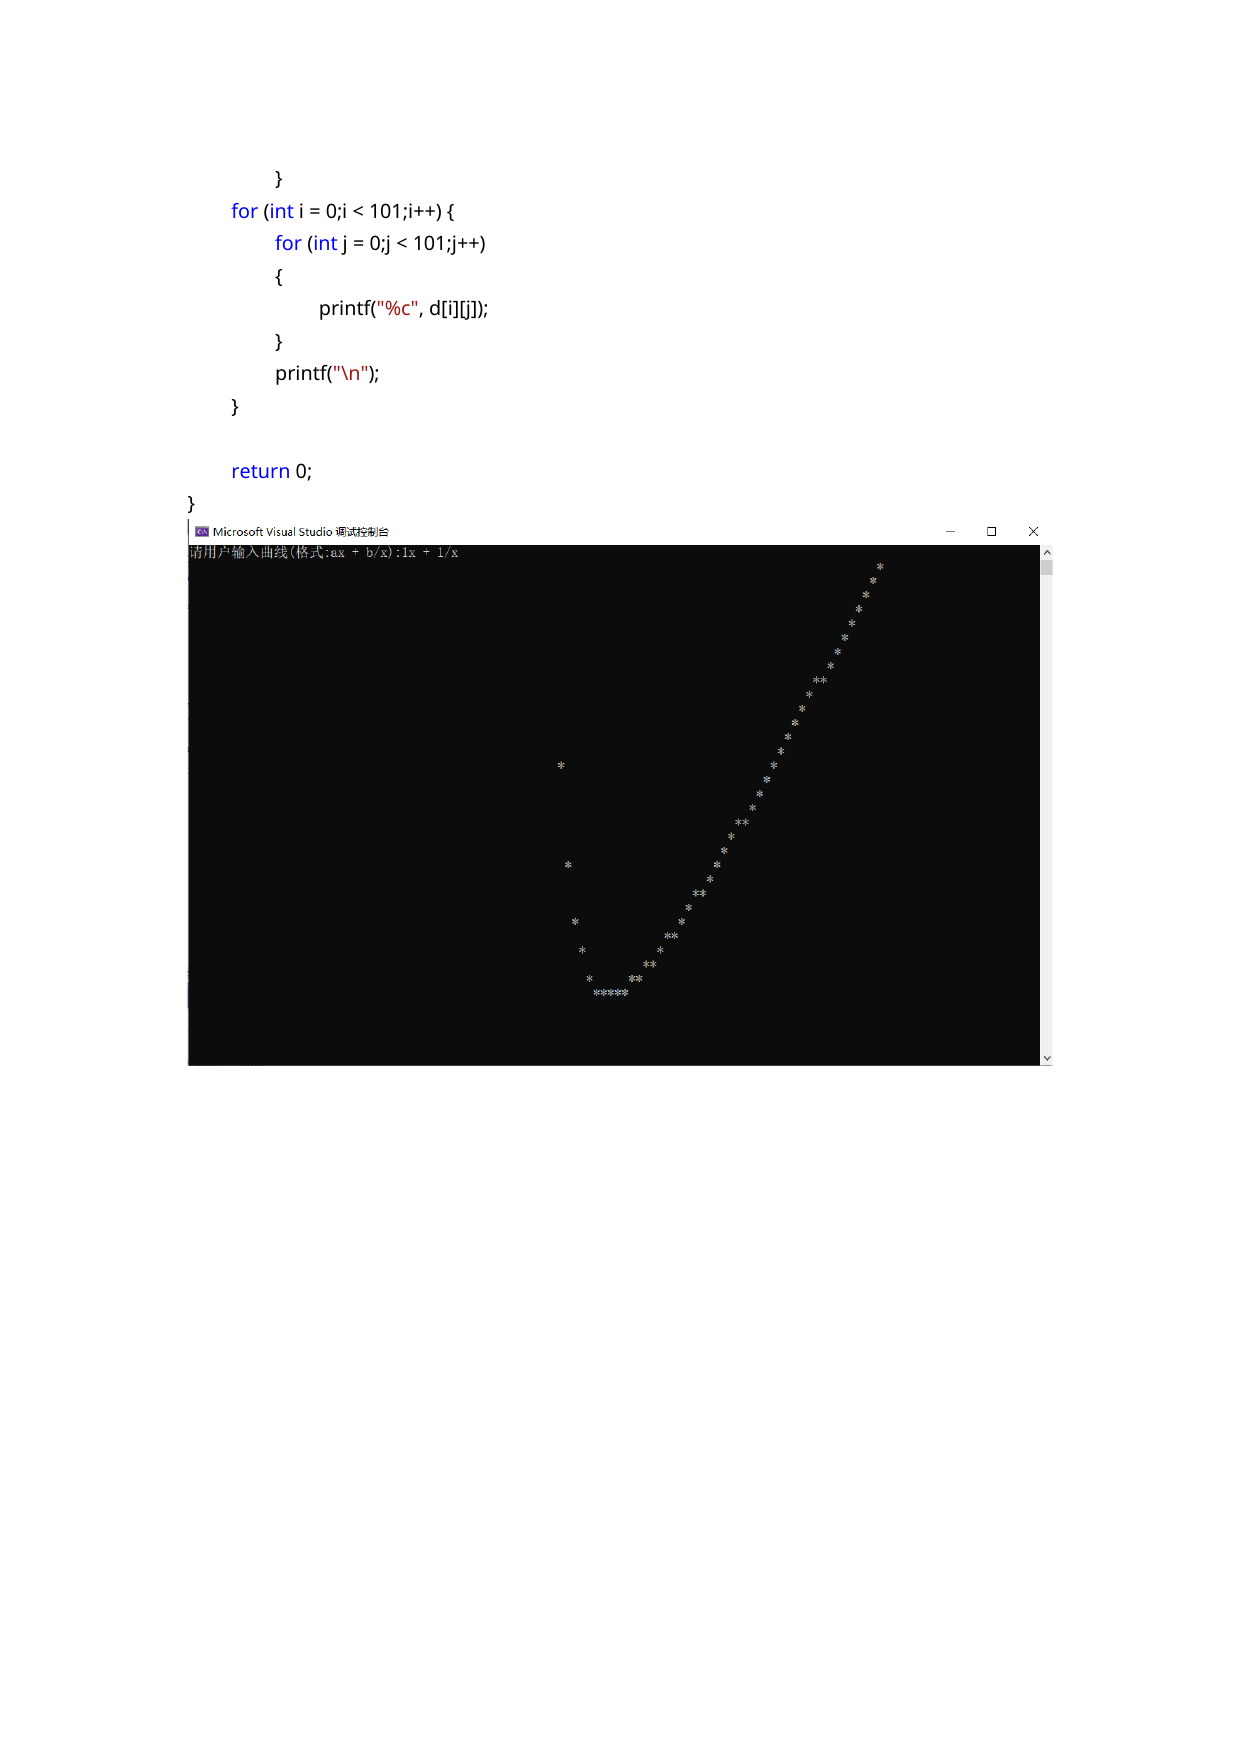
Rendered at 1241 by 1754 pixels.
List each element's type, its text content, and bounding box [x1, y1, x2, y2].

picture [187, 519, 1053, 1066]
text printf("\n"); [187, 357, 1053, 389]
text } [187, 324, 1053, 357]
text { [187, 259, 1053, 292]
text } [187, 389, 1053, 422]
text return 0; [187, 454, 1053, 487]
text } [187, 162, 1053, 194]
text printf("%c", d[i][j]); [187, 292, 1053, 324]
text } [187, 487, 1053, 519]
text for (int i = 0;i < 101;i++) { [187, 194, 1053, 227]
text for (int j = 0;j < 101;j++) [187, 227, 1053, 259]
